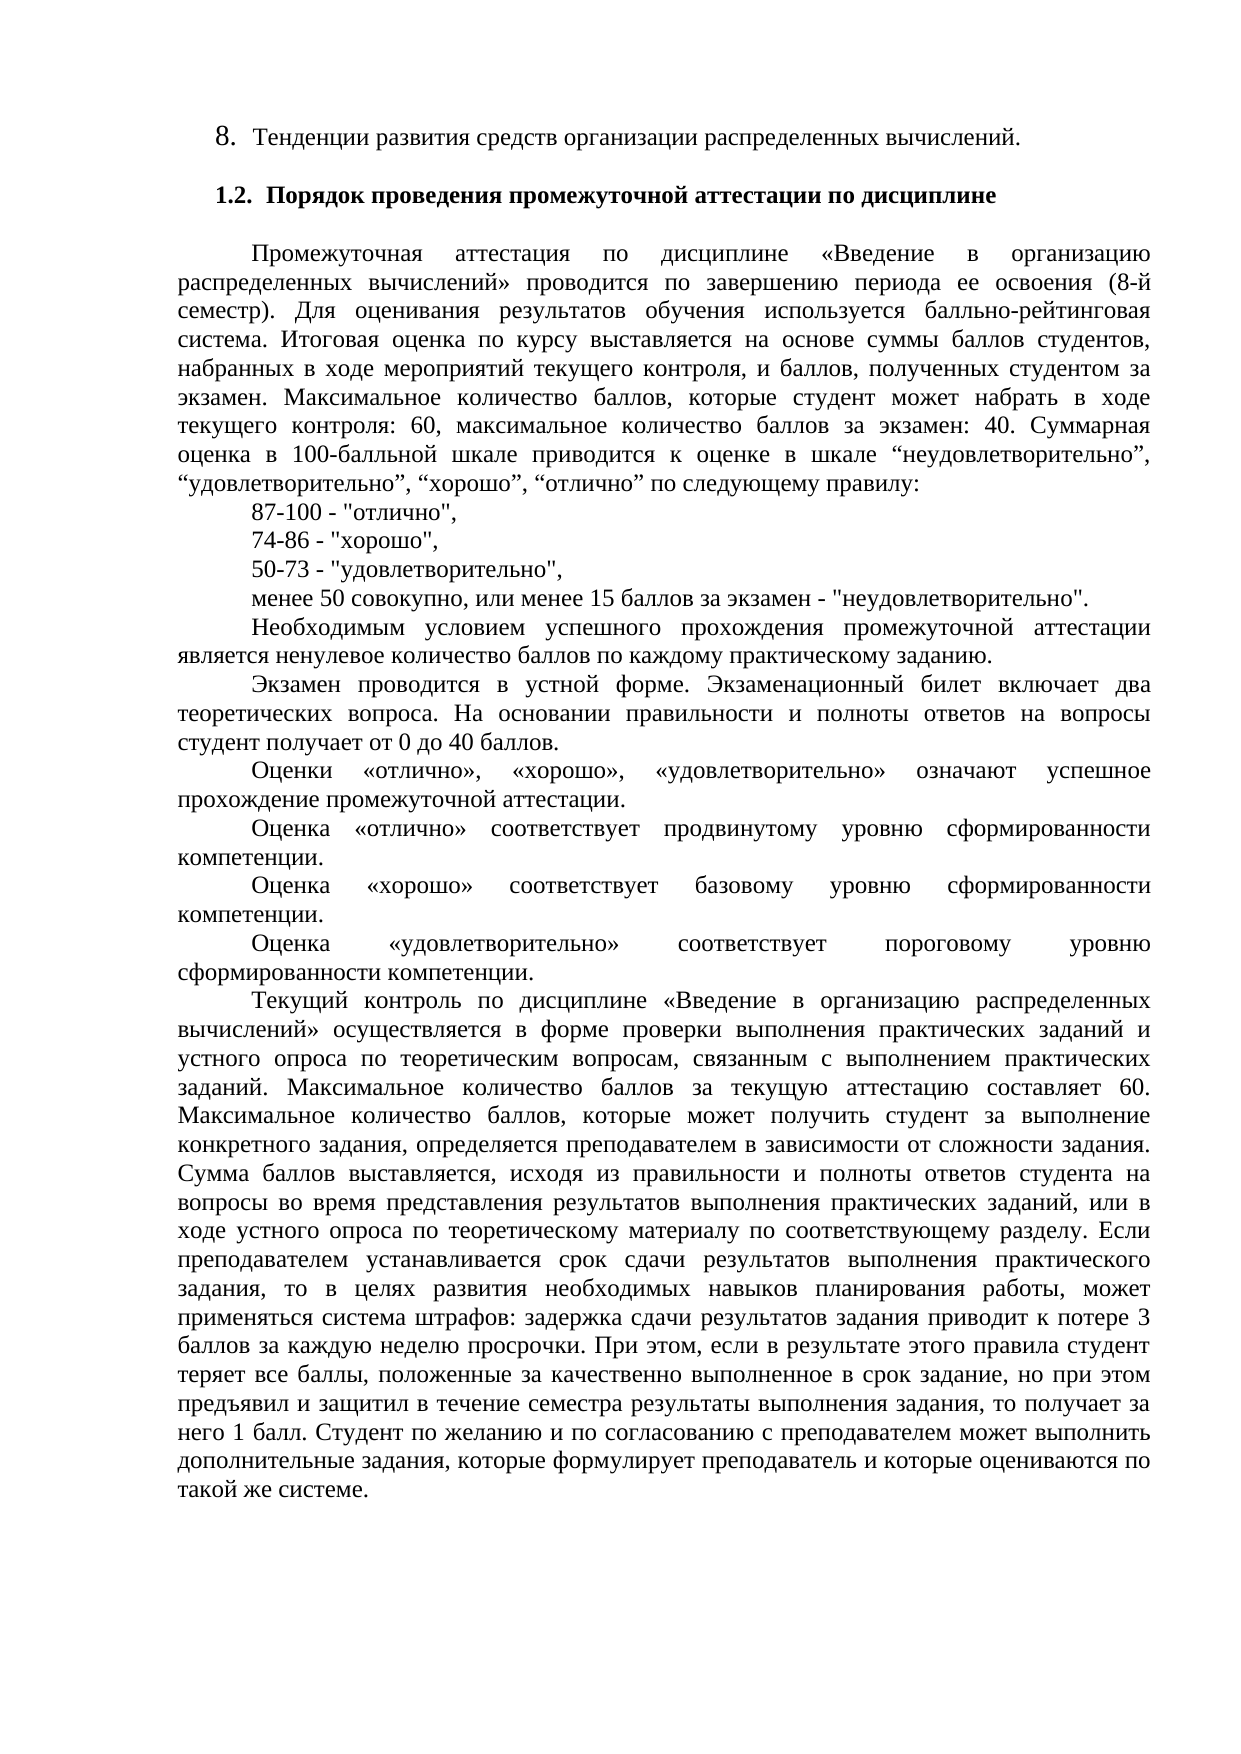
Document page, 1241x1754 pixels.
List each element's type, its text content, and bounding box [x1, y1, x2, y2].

text Необходимым условием успешного прохождения промежуточной аттестации является ненулевое количество баллов по каждому практическому заданию. [177, 612, 1152, 669]
text 87-100 - "отлично", [177, 497, 1152, 525]
text Оценка «удовлетворительно» соответствует пороговому уровню сформированности компетенции. [177, 928, 1152, 985]
text Экзамен проводится в устной форме. Экзаменационный билет включает два теоретических вопроса. На основании правильности и полноты ответов на вопросы студент получает от 0 до 40 баллов. [177, 669, 1152, 755]
text 74-86 - "хорошо", [177, 525, 1152, 554]
text Промежуточная аттестация по дисциплине «Введение в организацию распределенных вычислений» проводится по завершению периода ее освоения (8-й семестр). Для оценивания результатов обучения используется балльно-рейтинговая система. Итоговая оценка по курсу выставляется на основе суммы баллов студентов, набранных в ходе мероприятий текущего контроля, и баллов, полученных студентом за экзамен. Максимальное количество баллов, которые студент может набрать в ходе текущего контроля: 60, максимальное количество баллов за экзамен: 40. Суммарная оценка в 100-балльной шкале приводится к оценке в шкале “неудовлетворительно”, “удовлетворительно”, “хорошо”, “отлично” по следующему правилу: [177, 238, 1152, 497]
text Оценка «хорошо» соответствует базовому уровню сформированности компетенции. [177, 870, 1152, 928]
list Тенденции развития средств организации распределенных вычислений. [215, 118, 1152, 152]
text менее 50 совокупно, или менее 15 баллов за экзамен - "неудовлетворительно". [177, 583, 1152, 612]
text Оценки «отлично», «хорошо», «удовлетворительно» означают успешное прохождение промежуточной аттестации. [177, 755, 1152, 813]
text 50-73 - "удовлетворительно", [177, 554, 1152, 583]
text Текущий контроль по дисциплине «Введение в организацию распределенных вычислений» осуществляется в форме проверки выполнения практических заданий и устного опроса по теоретическим вопросам, связанным с выполнением практических заданий. Максимальное количество баллов за текущую аттестацию составляет 60. Максимальное количество баллов, которые может получить студент за выполнение конкретного задания, определяется преподавателем в зависимости от сложности задания. Сумма баллов выставляется, исходя из правильности и полноты ответов студента на вопросы во время представления результатов выполнения практических заданий, или в ходе устного опроса по теоретическому материалу по соответствующему разделу. Если преподавателем устанавливается срок сдачи результатов выполнения практического задания, то в целях развития необходимых навыков планирования работы, может применяться система штрафов: задержка сдачи результатов задания приводит к потере 3 баллов за каждую неделю просрочки. При этом, если в результате этого правила студент теряет все баллы, положенные за качественно выполненное в срок задание, но при этом предъявил и защитил в течение семестра результаты выполнения задания, то получает за него 1 балл. Студент по желанию и по согласованию с преподавателем может выполнить дополнительные задания, которые формулирует преподаватель и которые оцениваются по такой же системе. [177, 985, 1152, 1503]
list Порядок проведения промежуточной аттестации по дисциплине [177, 180, 1152, 209]
text Оценка «отлично» соответствует продвинутому уровню сформированности компетенции. [177, 813, 1152, 870]
